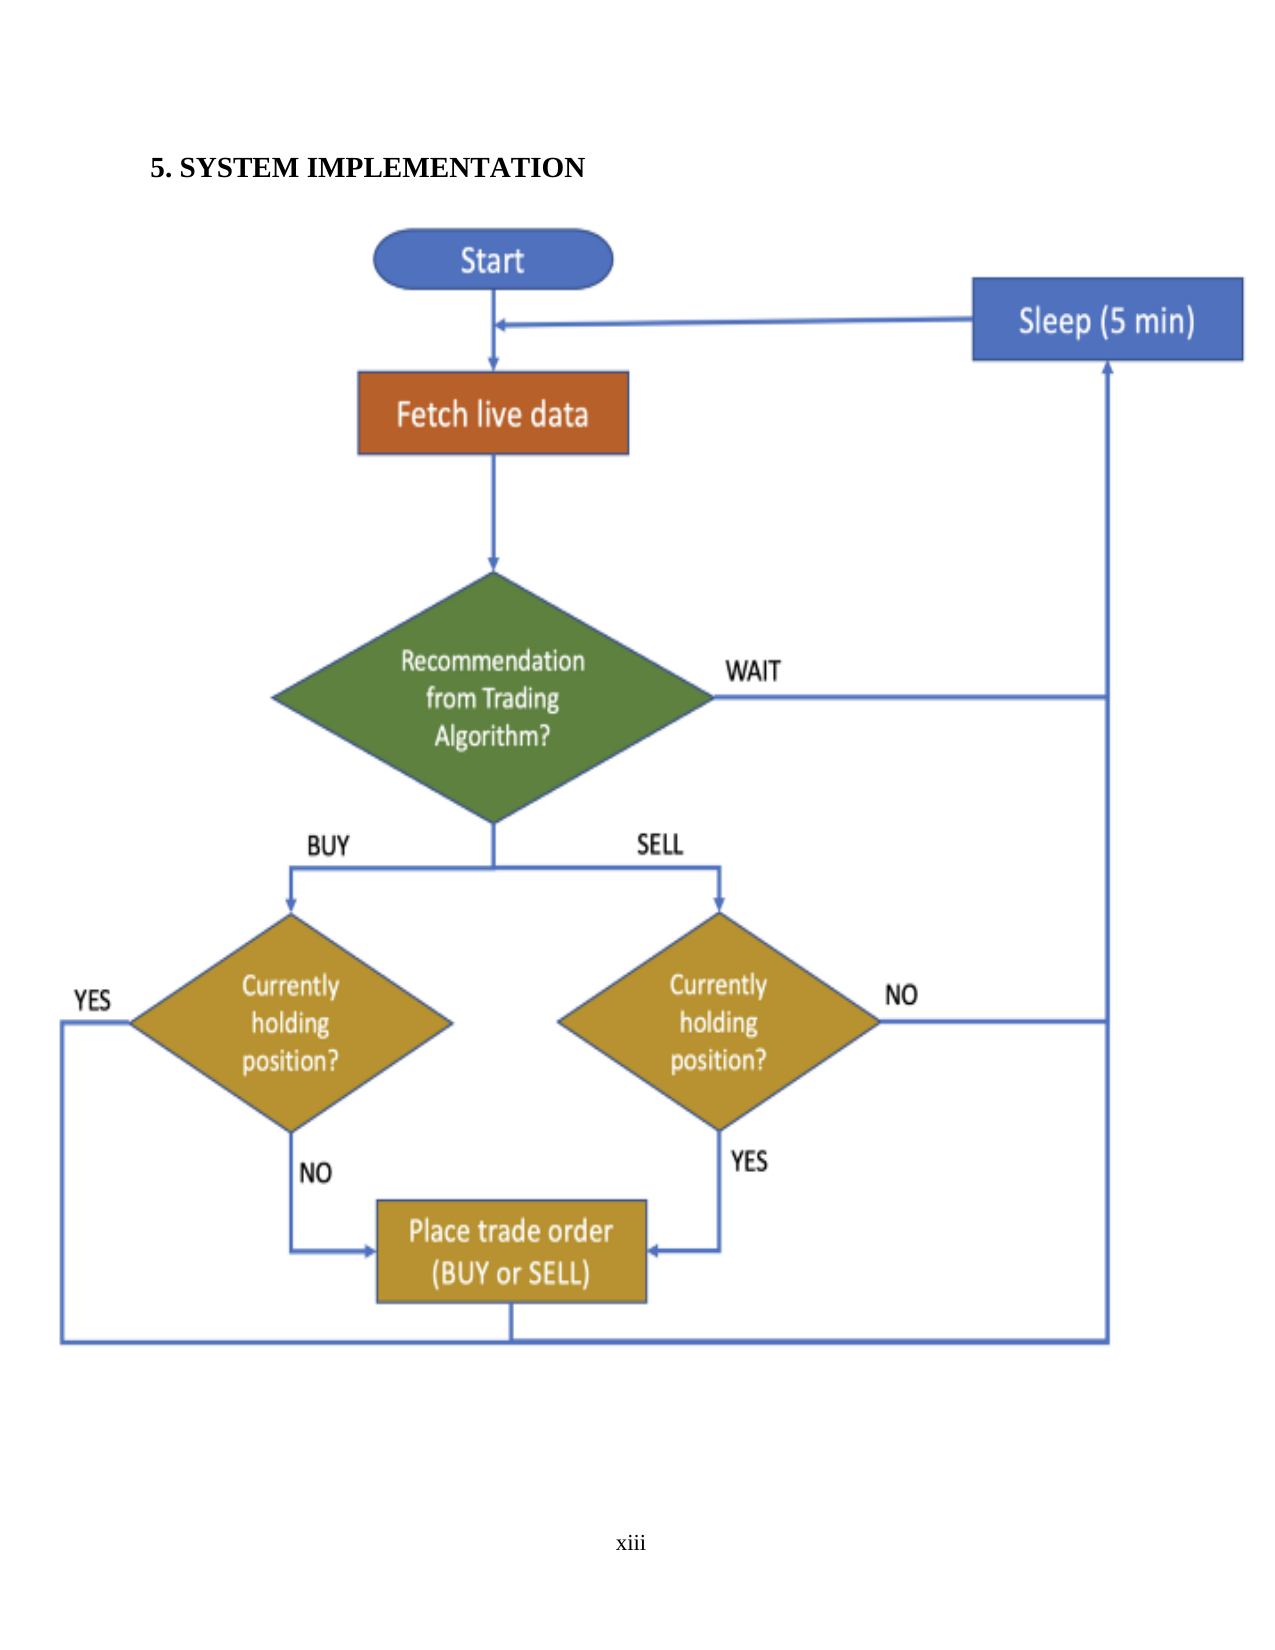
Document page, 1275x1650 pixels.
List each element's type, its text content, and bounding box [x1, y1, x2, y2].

picture [12, 220, 1258, 1356]
subtitle SYSTEM IMPLEMENTATION [150, 150, 1260, 183]
